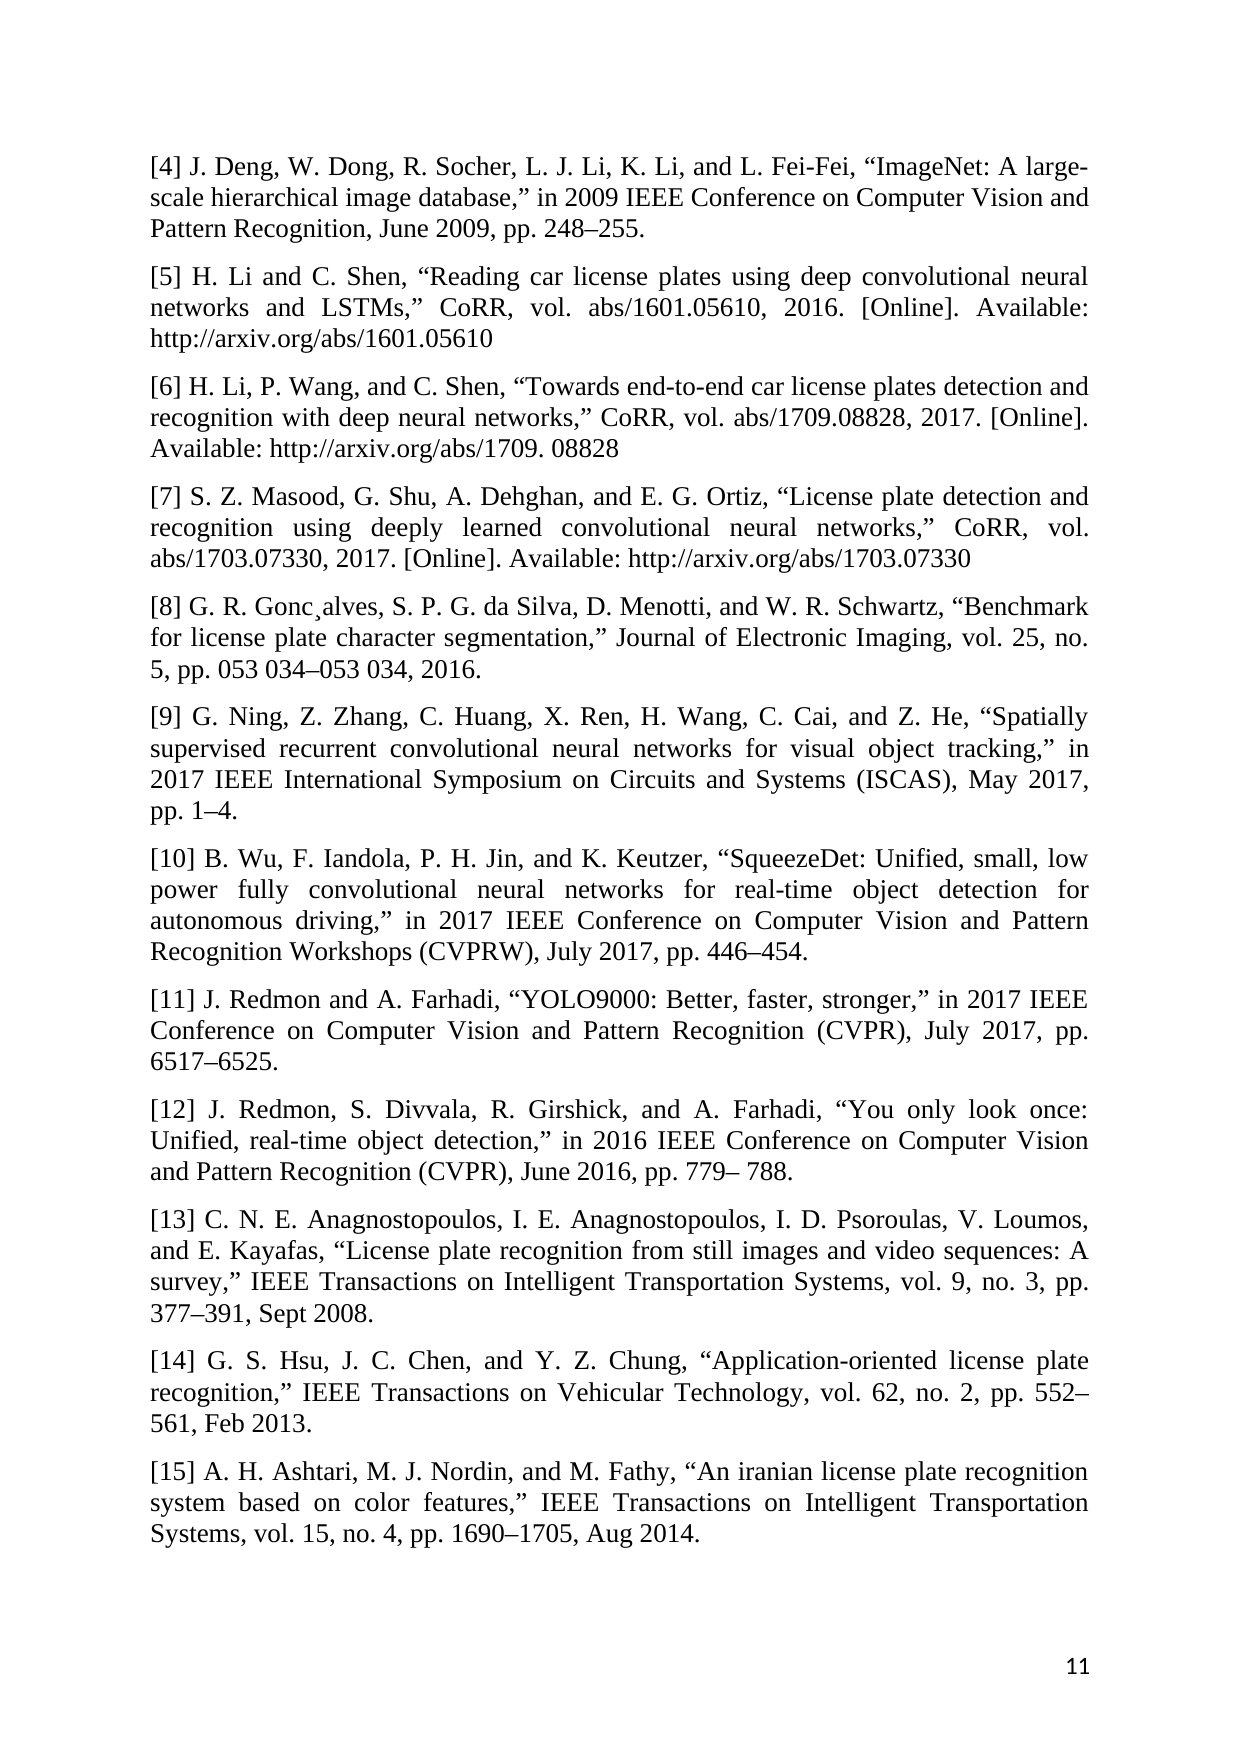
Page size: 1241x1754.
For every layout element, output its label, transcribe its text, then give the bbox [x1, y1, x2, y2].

text [11] J. Redmon and A. Farhadi, “YOLO9000: Better, faster, stronger,” in 2017 IEEE Conference on Computer Vision and Pattern Recognition (CVPR), July 2017, pp. 6517–6525. [150, 983, 1090, 1076]
text [4] J. Deng, W. Dong, R. Socher, L. J. Li, K. Li, and L. Fei-Fei, “ImageNet: A large-scale hierarchical image database,” in 2009 IEEE Conference on Computer Vision and Pattern Recognition, June 2009, pp. 248–255. [150, 150, 1090, 243]
text [10] B. Wu, F. Iandola, P. H. Jin, and K. Keutzer, “SqueezeDet: Unified, small, low power fully convolutional neural networks for real-time object detection for autonomous driving,” in 2017 IEEE Conference on Computer Vision and Pattern Recognition Workshops (CVPRW), July 2017, pp. 446–454. [150, 842, 1090, 966]
text [14] G. S. Hsu, J. C. Chen, and Y. Z. Chung, “Application-oriented license plate recognition,” IEEE Transactions on Vehicular Technology, vol. 62, no. 2, pp. 552–561, Feb 2013. [150, 1344, 1090, 1438]
text [7] S. Z. Masood, G. Shu, A. Dehghan, and E. G. Ortiz, “License plate detection and recognition using deeply learned convolutional neural networks,” CoRR, vol. abs/1703.07330, 2017. [Online]. Available: http://arxiv.org/abs/1703.07330 [150, 480, 1090, 574]
text [8] G. R. Gonc¸alves, S. P. G. da Silva, D. Menotti, and W. R. Schwartz, “Benchmark for license plate character segmentation,” Journal of Electronic Imaging, vol. 25, no. 5, pp. 053 034–053 034, 2016. [150, 590, 1090, 684]
text [5] H. Li and C. Shen, “Reading car license plates using deep convolutional neural networks and LSTMs,” CoRR, vol. abs/1601.05610, 2016. [Online]. Available: http://arxiv.org/abs/1601.05610 [150, 260, 1090, 353]
text [6] H. Li, P. Wang, and C. Shen, “Towards end-to-end car license plates detection and recognition with deep neural networks,” CoRR, vol. abs/1709.08828, 2017. [Online]. Available: http://arxiv.org/abs/1709. 08828 [150, 370, 1090, 464]
text [9] G. Ning, Z. Zhang, C. Huang, X. Ren, H. Wang, C. Cai, and Z. He, “Spatially supervised recurrent convolutional neural networks for visual object tracking,” in 2017 IEEE International Symposium on Circuits and Systems (ISCAS), May 2017, pp. 1–4. [150, 701, 1090, 825]
text [15] A. H. Ashtari, M. J. Nordin, and M. Fathy, “An iranian license plate recognition system based on color features,” IEEE Transactions on Intelligent Transportation Systems, vol. 15, no. 4, pp. 1690–1705, Aug 2014. [150, 1454, 1090, 1548]
text [13] C. N. E. Anagnostopoulos, I. E. Anagnostopoulos, I. D. Psoroulas, V. Loumos, and E. Kayafas, “License plate recognition from still images and video sequences: A survey,” IEEE Transactions on Intelligent Transportation Systems, vol. 9, no. 3, pp. 377–391, Sept 2008. [150, 1203, 1090, 1328]
text [12] J. Redmon, S. Divvala, R. Girshick, and A. Farhadi, “You only look once: Unified, real-time object detection,” in 2016 IEEE Conference on Computer Vision and Pattern Recognition (CVPR), June 2016, pp. 779– 788. [150, 1093, 1090, 1187]
